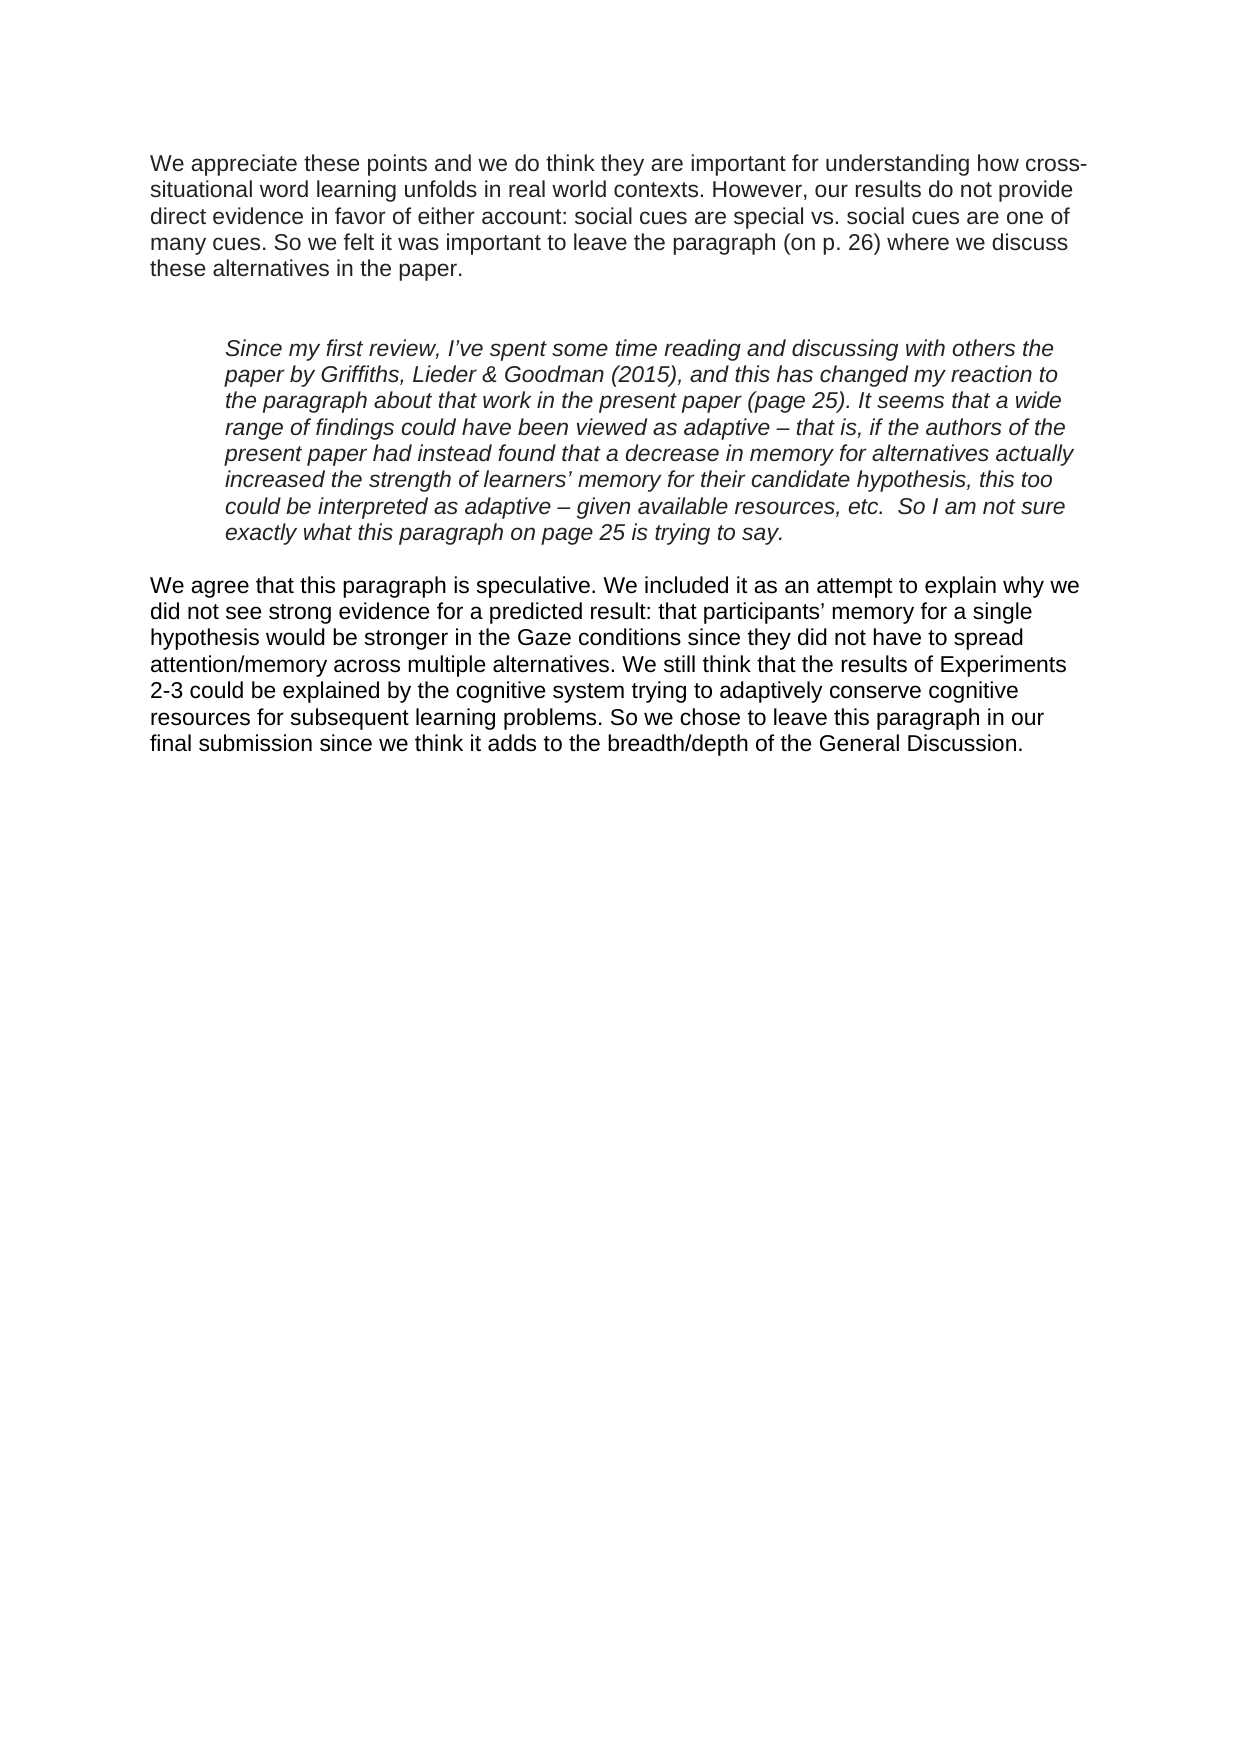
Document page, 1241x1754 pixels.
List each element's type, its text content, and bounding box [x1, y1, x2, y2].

text Since my first review, I’ve spent some time reading and discussing with others the paper by Griffiths, Lieder & Goodman (2015), and this has changed my reaction to the paragraph about that work in the present paper (page 25). It seems that a wide range of findings could have been viewed as adaptive – that is, if the authors of the present paper had instead found that a decrease in memory for alternatives actually increased the strength of learners’ memory for their candidate hypothesis, this too could be interpreted as adaptive – given available resources, etc. So I am not sure exactly what this paragraph on page 25 is trying to say. [225, 334, 1090, 545]
text We appreciate these points and we do think they are important for understanding how cross-situational word learning unfolds in real world contexts. However, our results do not provide direct evidence in favor of either account: social cues are special vs. social cues are one of many cues. So we felt it was important to leave the paragraph (on p. 26) where we discuss these alternatives in the paper. [463, 150, 1090, 282]
text We agree that this paragraph is speculative. We included it as an attempt to explain why we did not see strong evidence for a predicted result: that participants’ memory for a single hypothesis would be stronger in the Gaze conditions since they did not have to spread attention/memory across multiple alternatives. We still think that the results of Experiments 2-3 could be explained by the cognitive system trying to adaptively conserve cognitive resources for subsequent learning problems. So we chose to leave this paragraph in our final submission since we think it adds to the breadth/depth of the General Discussion. [150, 572, 1090, 756]
